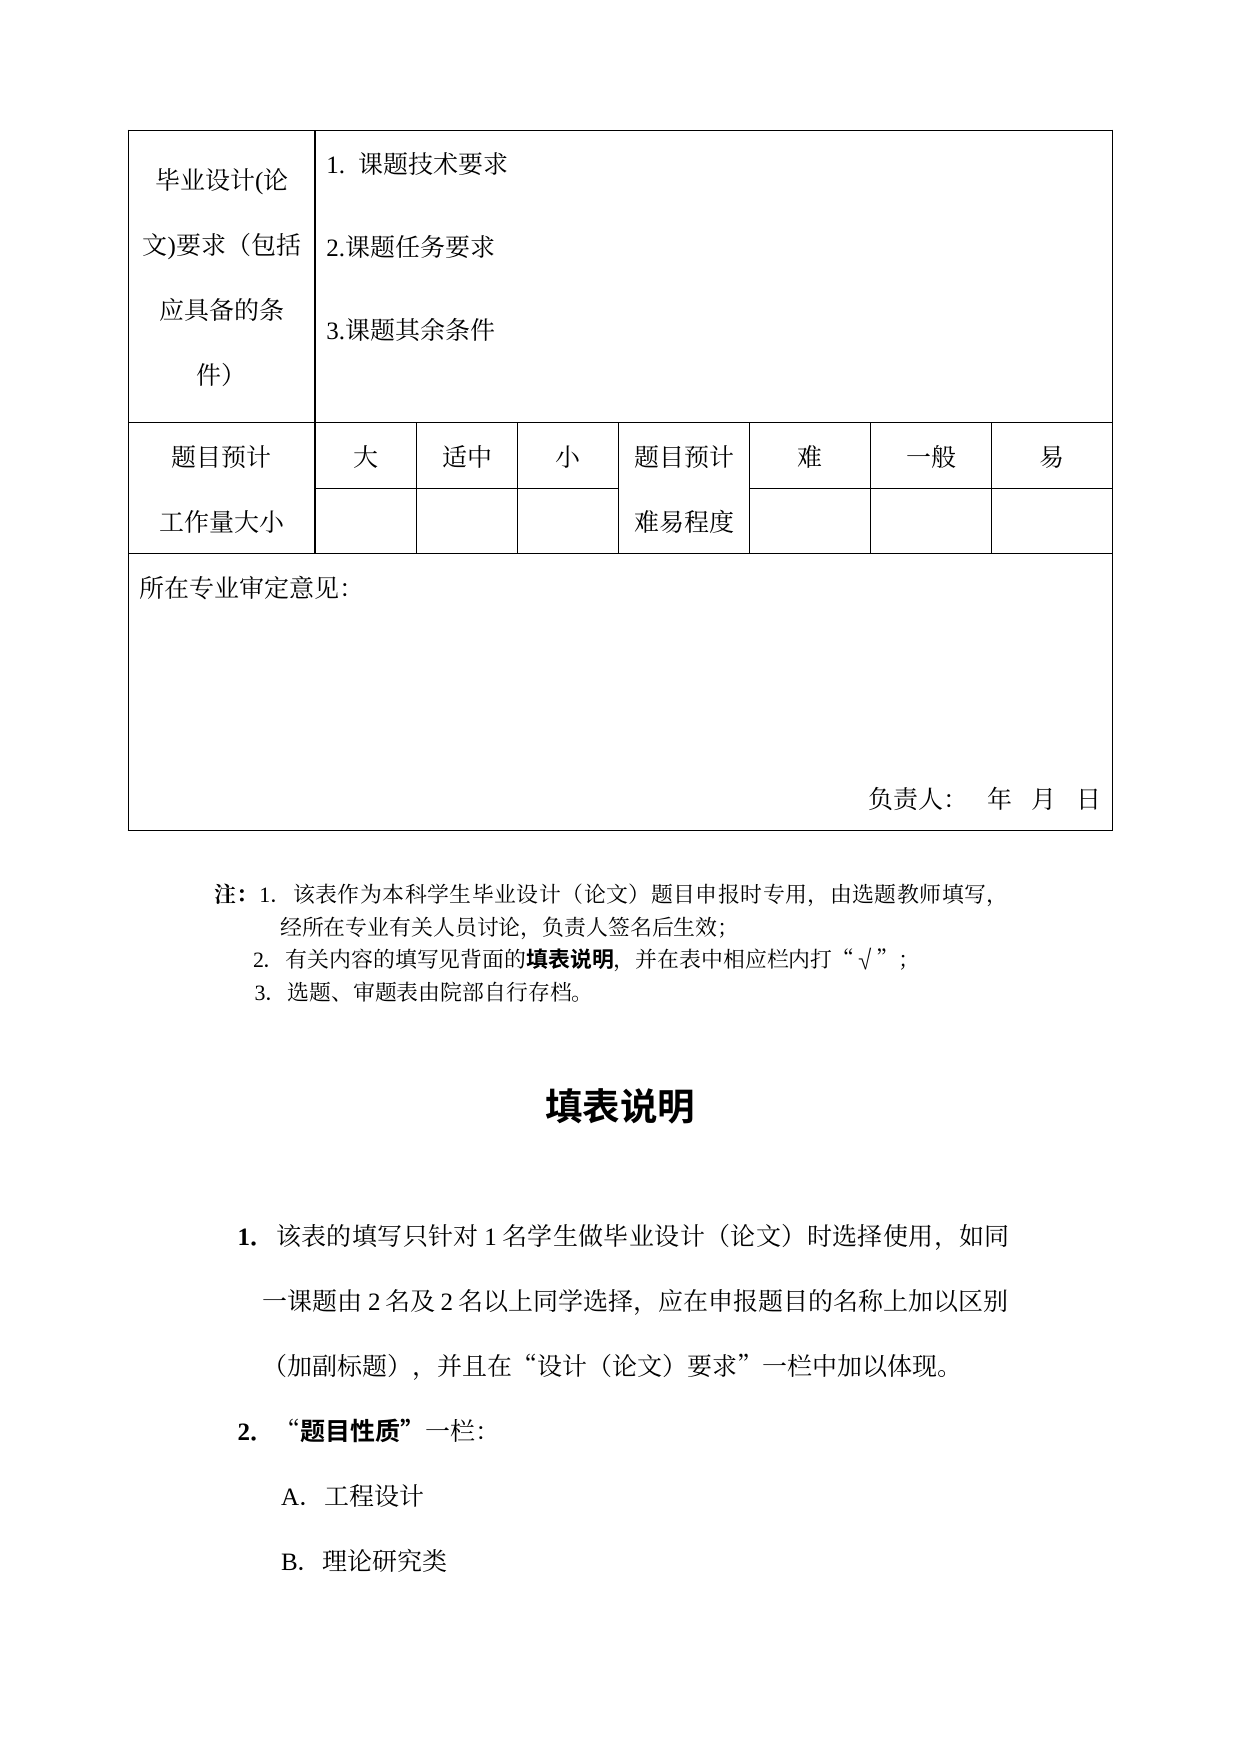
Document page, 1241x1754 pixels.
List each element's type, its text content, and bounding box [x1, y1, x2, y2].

table_cell [417, 489, 517, 553]
table_cell 易 [992, 423, 1112, 488]
text 1．该表的填写只针对1名学生做毕业设计（论文）时选择使用，如同一课题由2名及2名以上同学选择，应在申报题目的名称上加以区别（加副标题），并且在“设计（论文）要求”一栏中加以体现。 [237, 1202, 1010, 1397]
table_cell [992, 489, 1112, 553]
table_cell 所在专业审定意见： 负责人： 年 月 日 [129, 554, 1112, 830]
table_cell 毕业设计(论文)要求（包括应具备的条件） [129, 131, 314, 422]
table_cell [316, 489, 416, 553]
table_cell 大 [316, 423, 416, 488]
text B．理论研究类 [281, 1527, 1010, 1592]
table_cell 课题技术要求 2.课题任务要求 3.课题其余条件 [316, 131, 1112, 422]
table_cell [518, 489, 618, 553]
table_cell [871, 489, 991, 553]
table_cell 一般 [871, 423, 991, 488]
table_cell 适中 [417, 423, 517, 488]
table_cell 题目预计难易程度 [619, 423, 749, 553]
table_cell 小 [518, 423, 618, 488]
table_cell 难 [750, 423, 870, 488]
text 3．选题、审题表由院部自行存档。 [187, 974, 1053, 1007]
table_cell [750, 489, 870, 553]
text 2．有关内容的填写见背面的填表说明，并在表中相应栏内打“√”； [187, 942, 1010, 974]
text A．工程设计 [281, 1462, 1010, 1527]
table_cell 题目预计 工作量大小 [129, 423, 314, 553]
text 2．“题目性质”一栏： [187, 1397, 1010, 1462]
text 填表说明 [187, 1072, 1053, 1137]
text 注：1．该表作为本科学生毕业设计（论文）题目申报时专用，由选题教师填写，经所在专业有关人员讨论，负责人签名后生效； [214, 877, 1010, 942]
